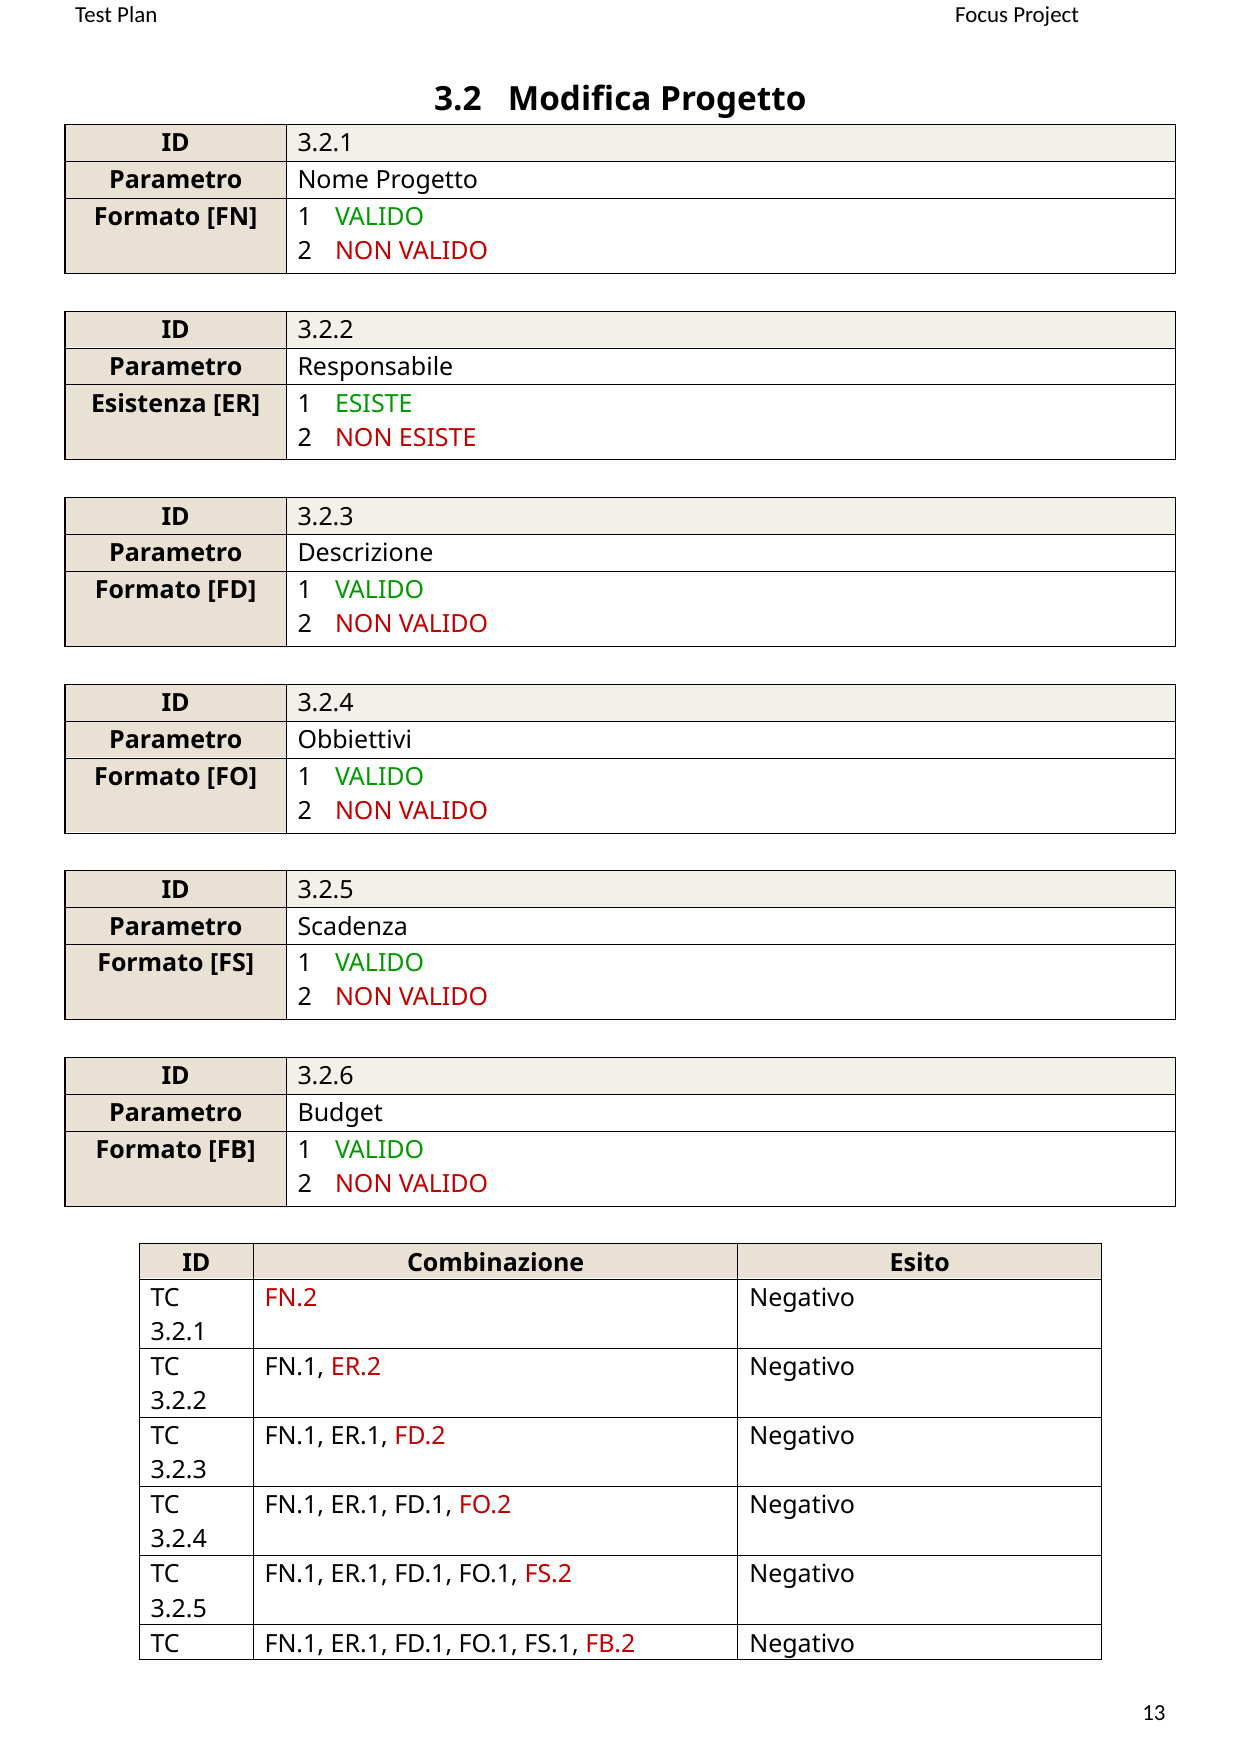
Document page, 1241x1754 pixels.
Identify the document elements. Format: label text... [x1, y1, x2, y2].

table_cell FN.1, ER.1, FD.1, FO.2 [254, 1487, 737, 1555]
table_cell VALIDO NON VALIDO [287, 759, 1175, 832]
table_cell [254, 1625, 737, 1659]
table_header ID [140, 1244, 253, 1278]
table_cell TC 3.2.6 [140, 1625, 253, 1659]
table_header 3.2.3 [287, 498, 1175, 534]
table_cell Parametro [66, 535, 286, 571]
table_cell Descrizione [287, 535, 1175, 571]
table_cell Negativo [738, 1349, 1101, 1417]
table_cell FN.1, ER.2 [254, 1349, 737, 1417]
table_cell TC 3.2.1 [140, 1280, 253, 1348]
table_cell VALIDO NON VALIDO [287, 199, 1175, 273]
table_header ID [66, 312, 286, 347]
table_cell Negativo [738, 1280, 1101, 1348]
table_cell VALIDO NON VALIDO [287, 945, 1175, 1019]
table_cell TC 3.2.2 [140, 1349, 253, 1417]
table_cell Nome Progetto [287, 162, 1175, 198]
table_cell Formato [FB] [66, 1132, 286, 1206]
table_cell FN.1, ER.1, FD.1, FO.1, FS.2 [254, 1556, 737, 1624]
table_header ID [66, 871, 286, 907]
table_cell Formato [FN] [66, 199, 286, 273]
table_header ID [66, 125, 286, 161]
table_cell TC 3.2.5 [140, 1556, 253, 1624]
table_cell Scadenza [287, 908, 1175, 944]
table_cell Parametro [66, 1095, 286, 1131]
table_cell Responsabile [287, 349, 1175, 384]
table_header 3.2.2 [287, 312, 1175, 347]
table_cell FN.1, ER.1, FD.2 [254, 1418, 737, 1486]
table_header 3.2.4 [287, 685, 1175, 721]
table_cell TC 3.2.4 [140, 1487, 253, 1555]
table_cell Formato [FD] [66, 572, 286, 646]
table_cell Parametro [66, 722, 286, 757]
table_cell Esistenza [ER] [66, 385, 286, 459]
table_header Esito [738, 1244, 1101, 1278]
table_cell TC 3.2.3 [140, 1418, 253, 1486]
table_header ID [66, 685, 286, 721]
table_cell Negativo [738, 1487, 1101, 1555]
table_cell Formato [FO] [66, 759, 286, 832]
table_cell Formato [FS] [66, 945, 286, 1019]
table_cell ESISTE NON ESISTE [287, 385, 1175, 459]
table_cell Negativo [738, 1556, 1101, 1624]
table_header ID [66, 1058, 286, 1094]
table_cell Obbiettivi [287, 722, 1175, 757]
table_cell VALIDO NON VALIDO [287, 1132, 1175, 1206]
table_cell VALIDO NON VALIDO [287, 572, 1175, 646]
table_cell Parametro [66, 908, 286, 944]
table_header 3.2.5 [287, 871, 1175, 907]
table_header Combinazione [254, 1244, 737, 1278]
table_header 3.2.6 [287, 1058, 1175, 1094]
table_cell Negativo [738, 1418, 1101, 1486]
list Modifica Progetto [75, 75, 1165, 120]
table_cell FN.2 [254, 1280, 737, 1348]
table_cell Budget [287, 1095, 1175, 1131]
table_cell Negativo [738, 1625, 1101, 1659]
table_header 3.2.1 [287, 125, 1175, 161]
table_cell Parametro [66, 349, 286, 384]
table_cell Parametro [66, 162, 286, 198]
table_header ID [66, 498, 286, 534]
